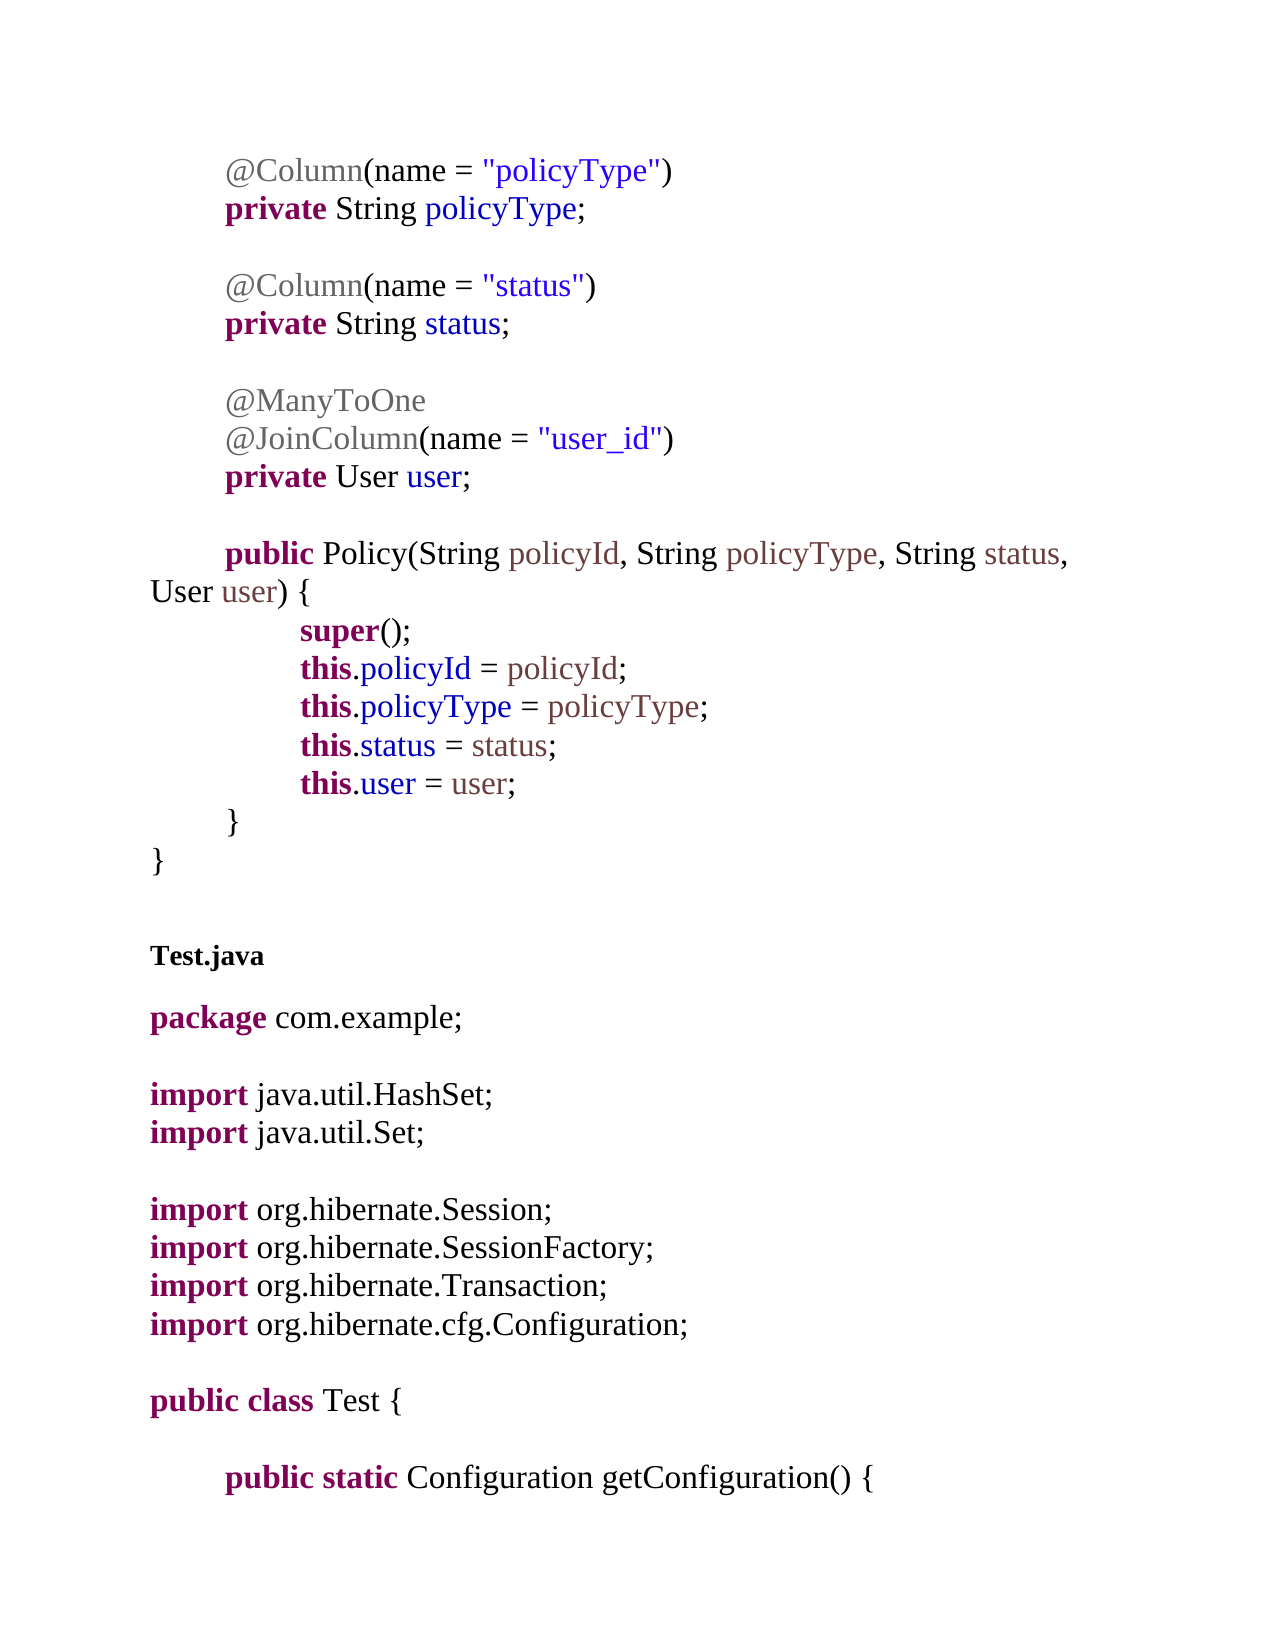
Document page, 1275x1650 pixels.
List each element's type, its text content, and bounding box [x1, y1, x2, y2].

text this.user = user; [150, 763, 1125, 802]
text import org.hibernate.SessionFactory; [150, 1227, 1125, 1265]
text import java.util.HashSet; [150, 1074, 1125, 1112]
text public static Configuration getConfiguration() { [150, 1457, 1125, 1495]
text import org.hibernate.Session; [150, 1189, 1125, 1227]
text public class Test { [150, 1380, 1125, 1419]
text import java.util.Set; [150, 1112, 1125, 1150]
text } [150, 840, 1125, 878]
text import org.hibernate.cfg.Configuration; [150, 1304, 1125, 1342]
text private User user; [150, 457, 1125, 495]
text super(); [150, 610, 1125, 648]
text this.status = status; [150, 725, 1125, 763]
text @JoinColumn(name = "user_id") [150, 418, 1125, 457]
text @Column(name = "policyType") [150, 150, 1125, 188]
text import org.hibernate.Transaction; [150, 1265, 1125, 1304]
text this.policyType = policyType; [150, 687, 1125, 725]
text } [150, 802, 1125, 840]
text private String status; [150, 303, 1125, 342]
text private String policyType; [150, 188, 1125, 227]
text Test.java [150, 938, 1125, 971]
text public Policy(String policyId, String policyType, String status, User user) { [150, 533, 1125, 610]
text this.policyId = policyId; [150, 648, 1125, 687]
text @ManyToOne [150, 380, 1125, 418]
text package com.example; [150, 997, 1125, 1035]
text @Column(name = "status") [150, 265, 1125, 303]
